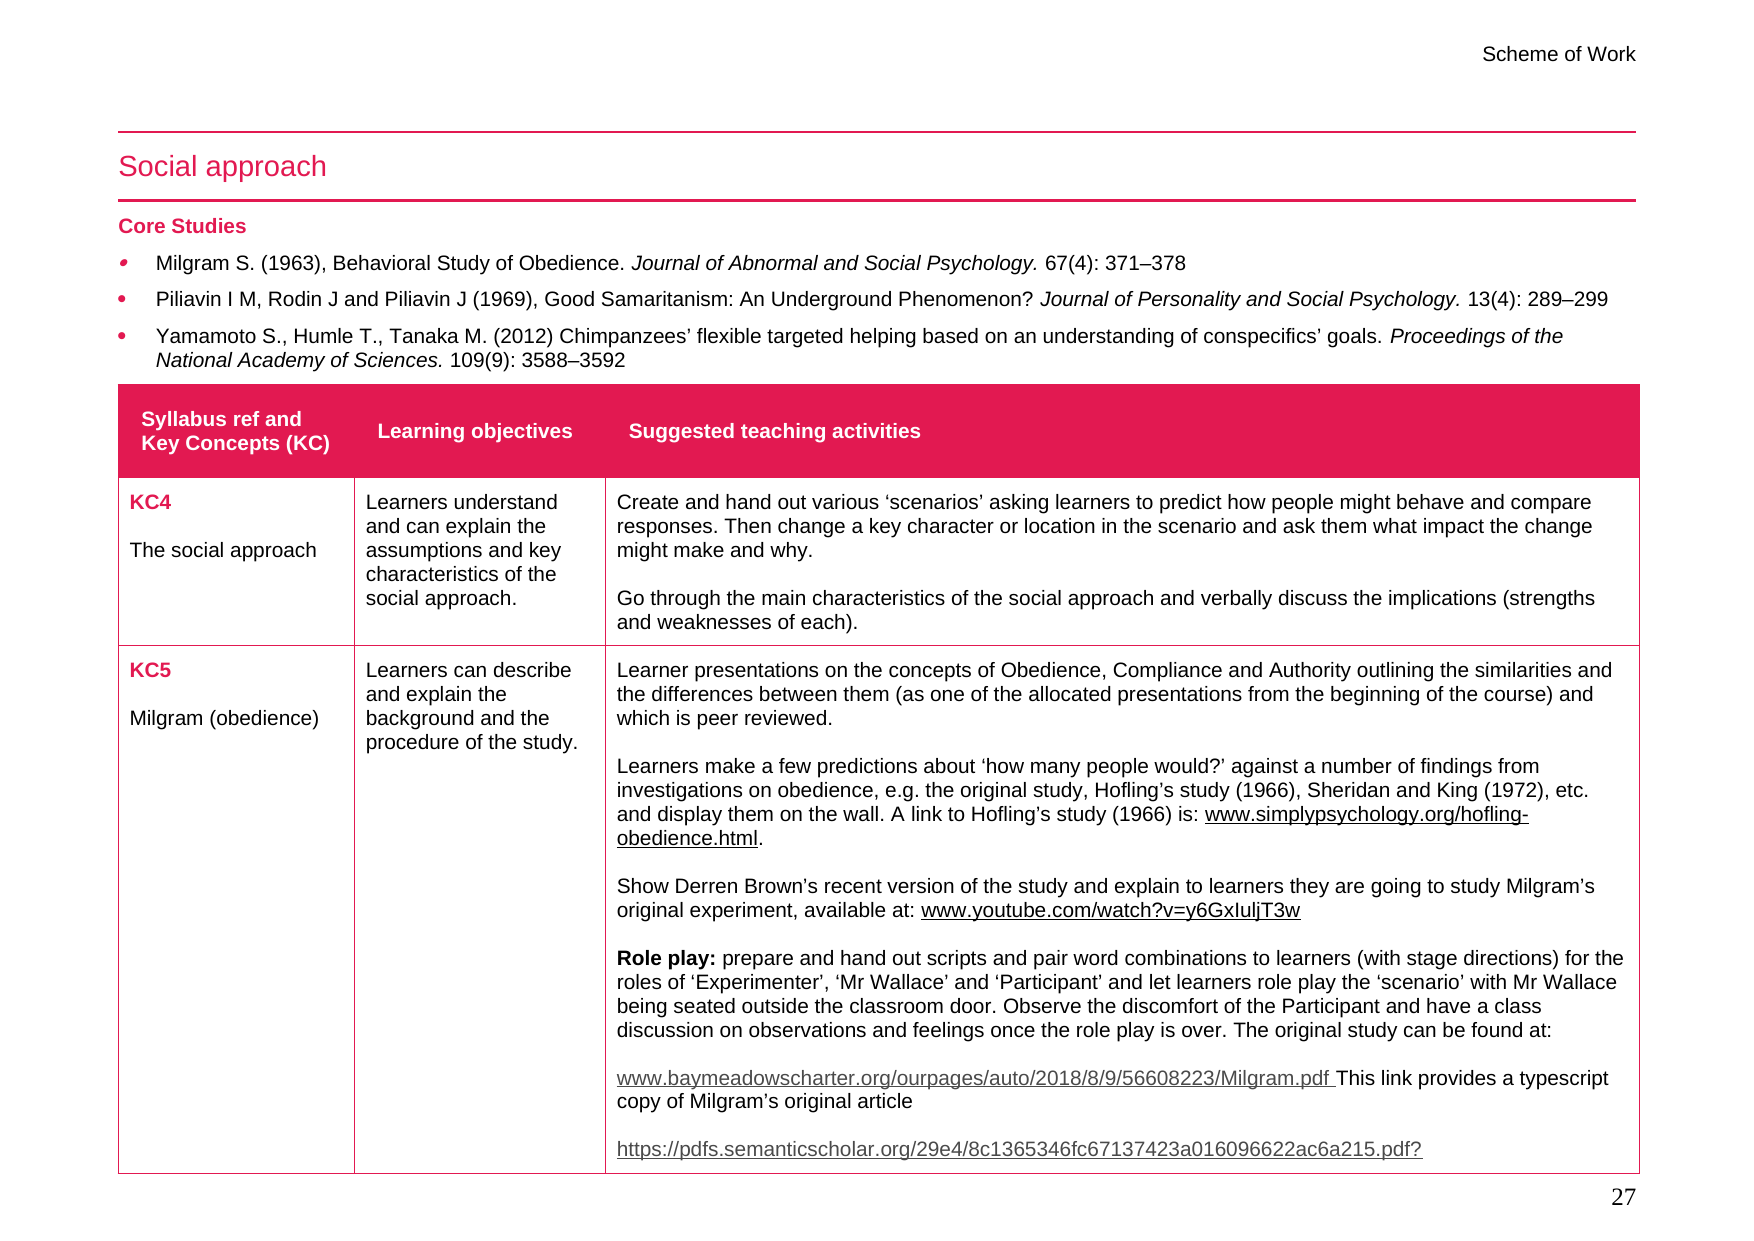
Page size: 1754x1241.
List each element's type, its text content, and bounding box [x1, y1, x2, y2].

list Milgram S. (1963), Behavioral Study of Obedience. Journal of Abnormal and Social Psychology. 67(4): 371–378 [118, 251, 1636, 275]
table_cell Create and hand out various ‘scenarios’ asking learners to predict how people might behave and compare responses. Then change a key character or location in the scenario and ask them what impact the change might make and why. Go through the main characteristics of the social approach and verbally discuss the implications (strengths and weaknesses of each). [606, 478, 1639, 645]
table_cell Learners understand and can explain the assumptions and key characteristics of the social approach. [355, 478, 605, 645]
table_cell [606, 646, 1639, 1173]
subtitle Social approach [118, 133, 1636, 199]
table_header Syllabus ref and Key Concepts (KC) [119, 385, 354, 477]
table_cell KC5 Milgram (obedience) [119, 646, 354, 1173]
table_cell KC4 The social approach [119, 478, 354, 645]
list Yamamoto S., Humle T., Tanaka M. (2012) Chimpanzees’ flexible targeted helping based on an understanding of conspecifics’ goals. Proceedings of the National Academy of Sciences. 109(9): 3588–3592 [118, 324, 1636, 372]
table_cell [355, 646, 605, 1173]
table_header Suggested teaching activities [606, 385, 1639, 477]
list Piliavin I M, Rodin J and Piliavin J (1969), Good Samaritanism: An Underground Phenomenon? Journal of Personality and Social Psychology. 13(4): 289–299 [118, 287, 1636, 311]
table_header Learning objectives [355, 385, 605, 477]
text Core Studies [118, 214, 1636, 238]
